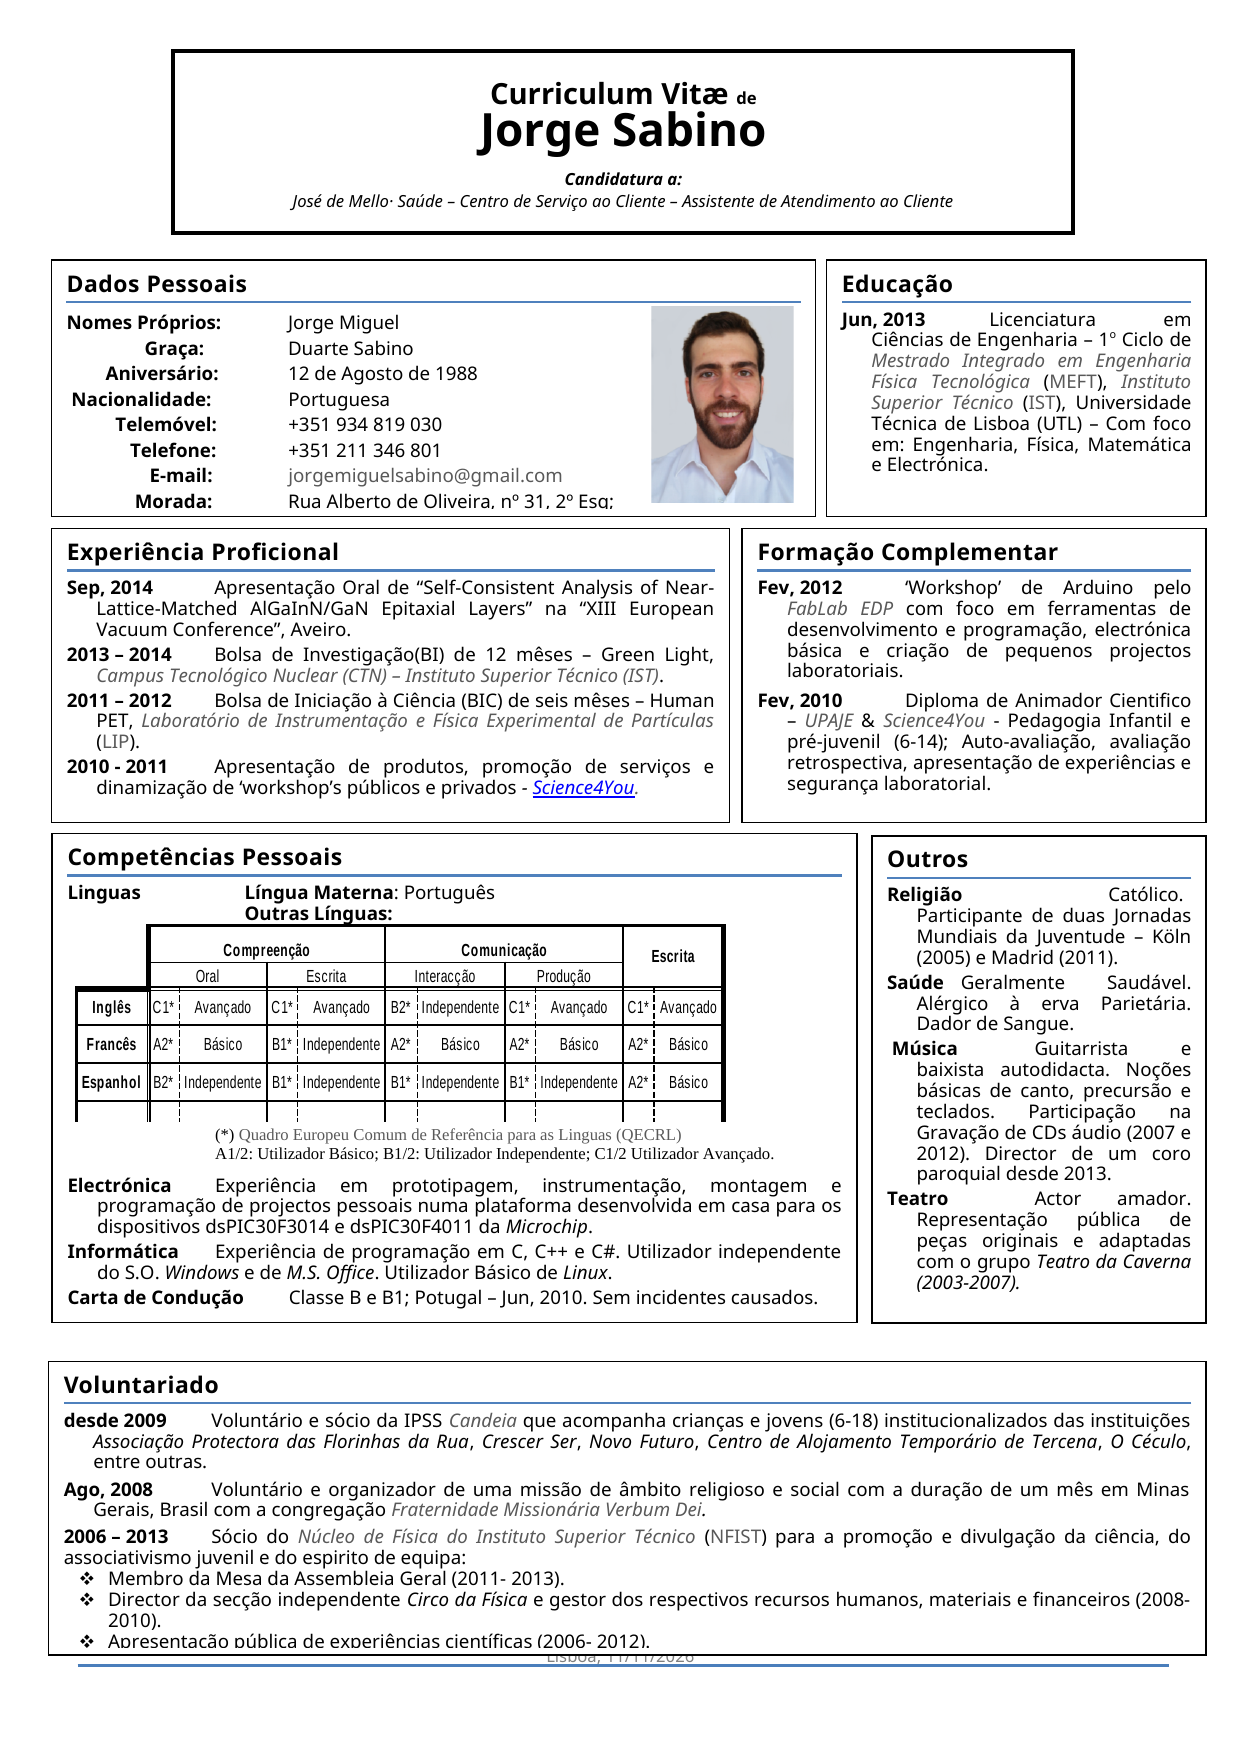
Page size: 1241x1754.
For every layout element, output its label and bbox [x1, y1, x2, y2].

picture [651, 306, 794, 503]
